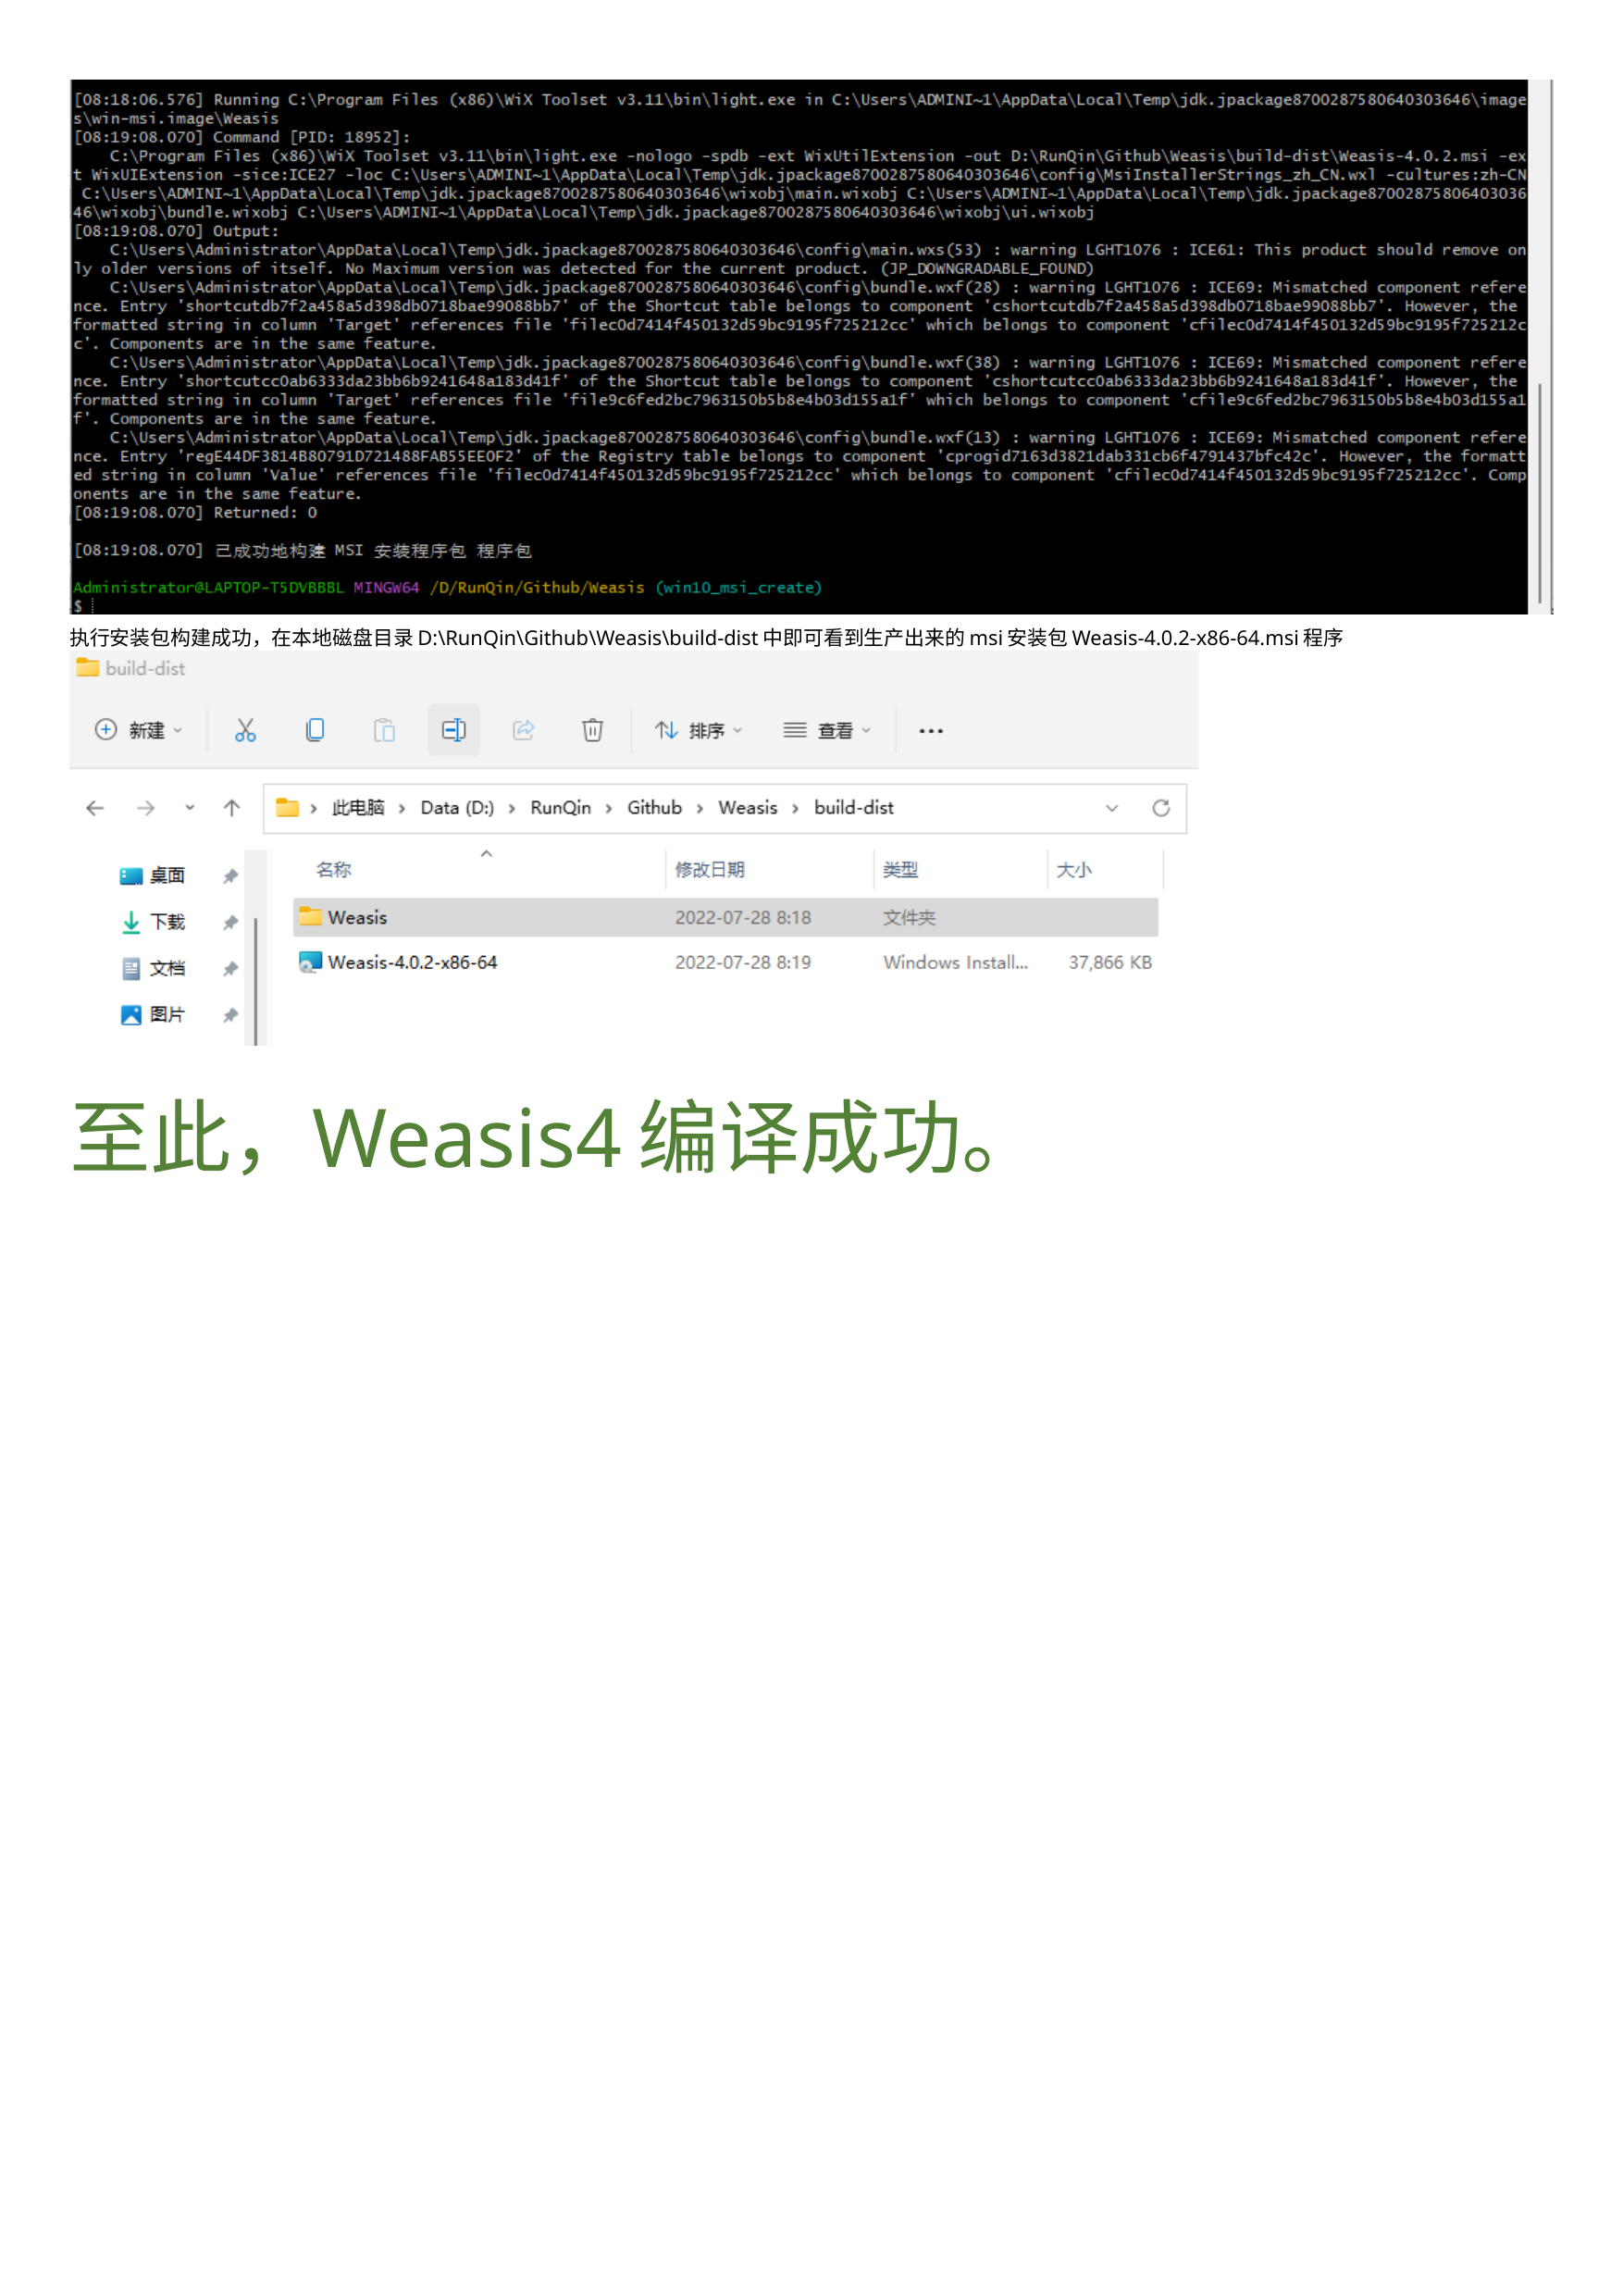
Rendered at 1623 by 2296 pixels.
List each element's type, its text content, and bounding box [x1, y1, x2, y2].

text 执行安装包构建成功，在本地磁盘目录D:\RunQin\Github\Weasis\build-dist中即可看到生产出来的msi安装包Weasis-4.0.2-x86-64.msi程序 [69, 621, 1554, 652]
picture [69, 80, 1554, 614]
text 至此，Weasis4编译成功。 [69, 1073, 1554, 1193]
picture [69, 651, 1199, 1046]
